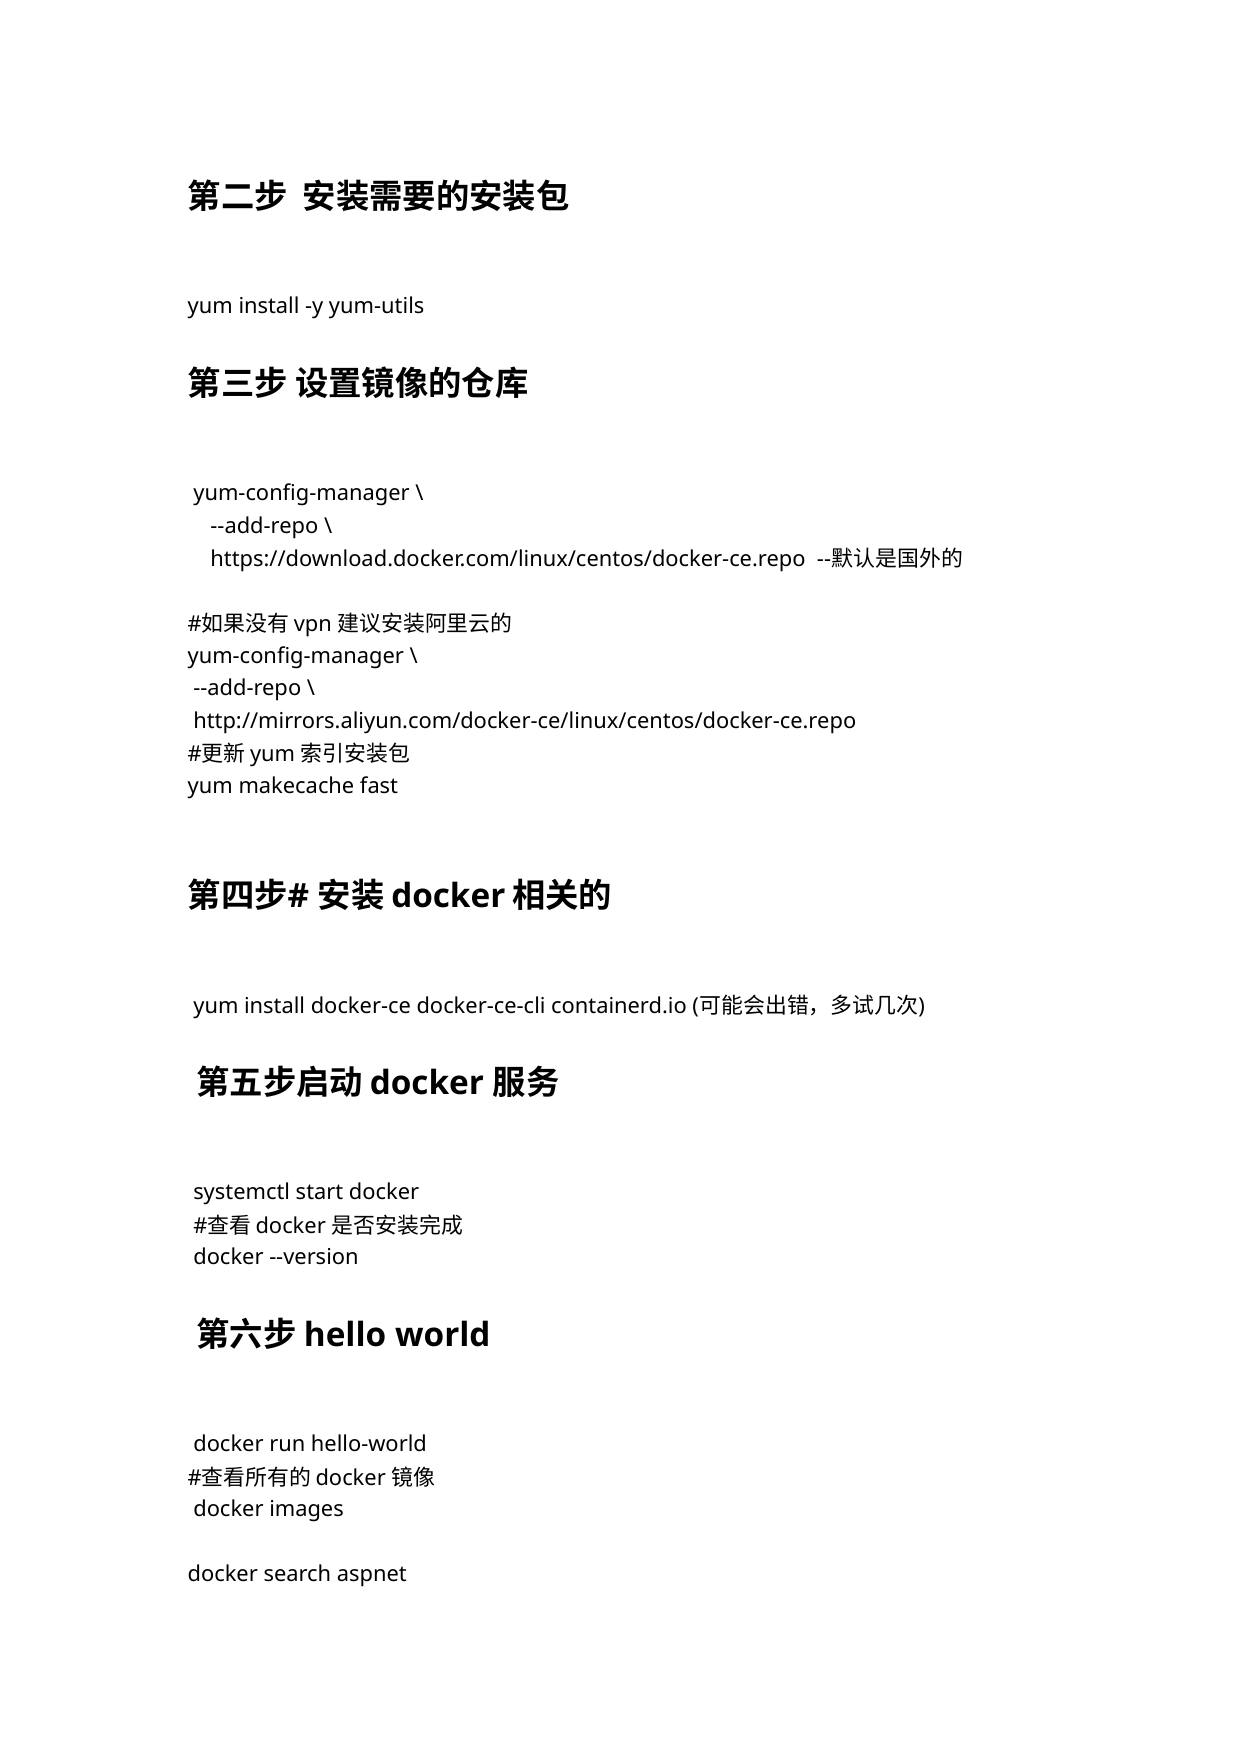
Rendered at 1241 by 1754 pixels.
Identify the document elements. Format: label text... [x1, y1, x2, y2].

text #如果没有vpn 建议安装阿里云的 [187, 606, 1053, 638]
subtitle 第五步启动docker 服务 [187, 1047, 1053, 1112]
subtitle 第六步 hello world [187, 1299, 1053, 1364]
text yum-config-manager \ [187, 638, 1053, 671]
text http://mirrors.aliyun.com/docker-ce/linux/centos/docker-ce.repo [187, 703, 1053, 736]
text --add-repo \ [187, 508, 1053, 541]
text #查看docker 是否安装完成 [187, 1207, 1053, 1240]
text yum makecache fast [187, 768, 1053, 801]
text #更新yum 索引安装包 [187, 736, 1053, 768]
text docker search aspnet [187, 1557, 1053, 1589]
text https://download.docker.com/linux/centos/docker-ce.repo --默认是国外的 [187, 541, 1053, 573]
text systemctl start docker [187, 1175, 1053, 1207]
text yum install -y yum-utils [187, 289, 1053, 322]
text docker run hello-world [187, 1427, 1053, 1459]
text docker --version [187, 1240, 1053, 1272]
subtitle 第二步 安装需要的安装包 [187, 162, 1053, 227]
text #查看所有的docker 镜像 [187, 1459, 1053, 1492]
subtitle 第四步# 安装docker相关的 [187, 861, 1053, 926]
text --add-repo \ [187, 671, 1053, 703]
text docker images [187, 1492, 1053, 1524]
subtitle 第三步 设置镜像的仓库 [187, 349, 1053, 414]
text yum install docker-ce docker-ce-cli containerd.io (可能会出错，多试几次) [187, 988, 1053, 1020]
text yum-config-manager \ [187, 476, 1053, 508]
